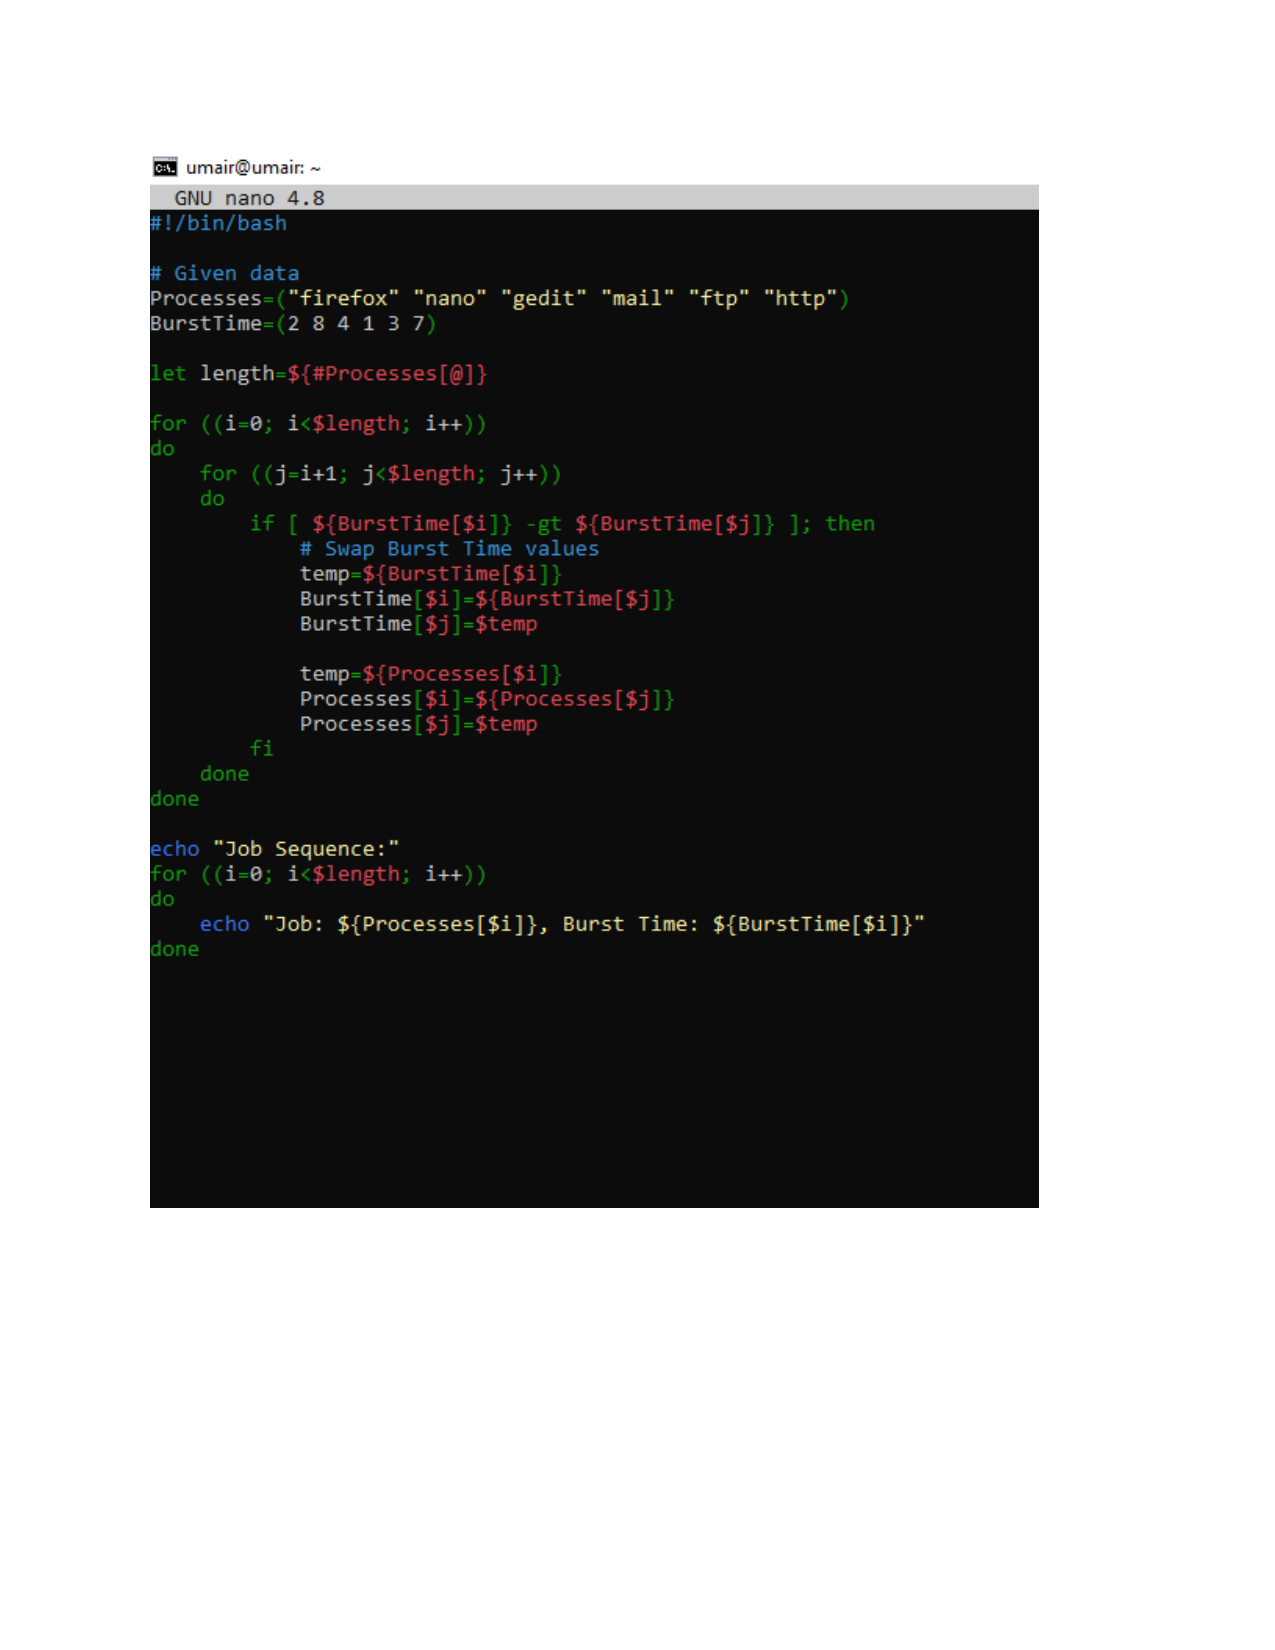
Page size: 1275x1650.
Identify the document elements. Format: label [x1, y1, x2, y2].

picture [150, 150, 1039, 1208]
